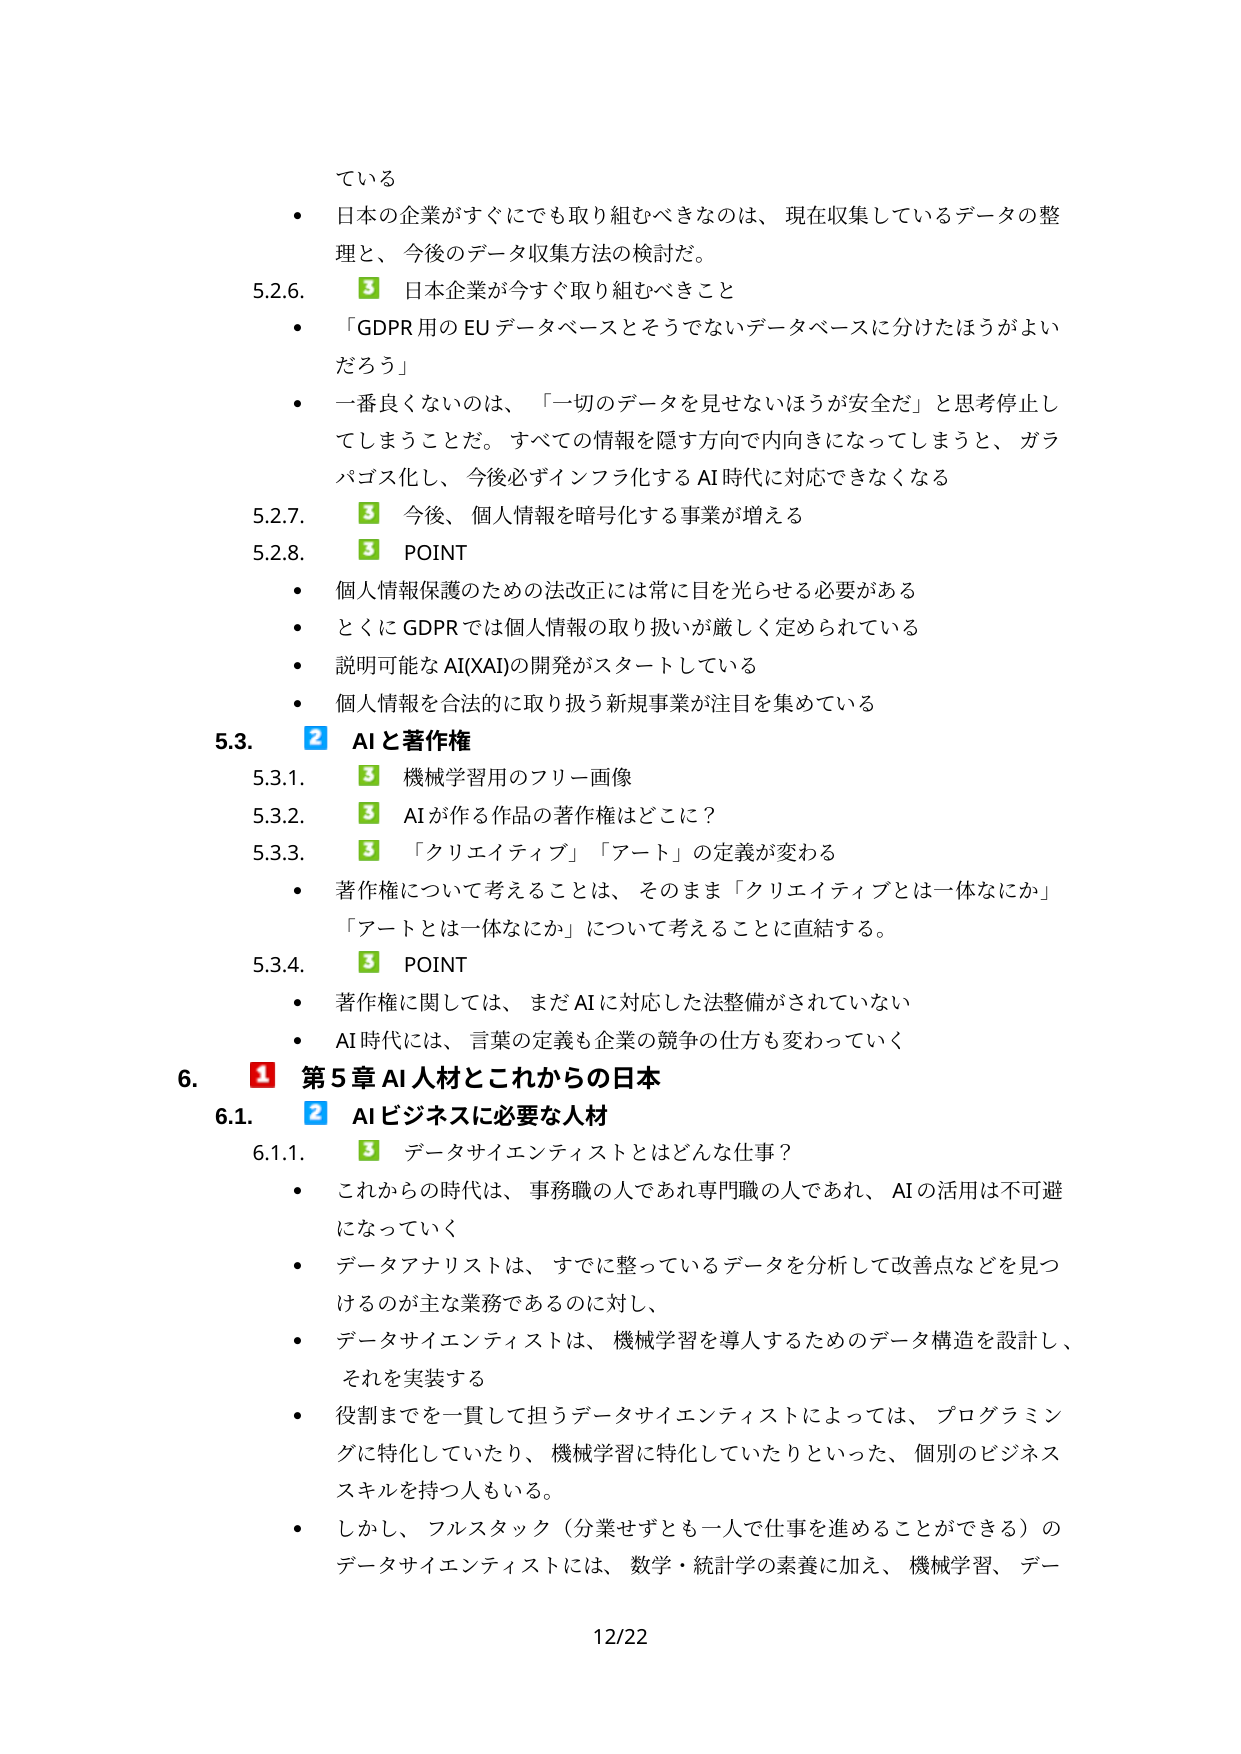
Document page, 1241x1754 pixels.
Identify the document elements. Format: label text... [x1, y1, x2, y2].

list とくにGDPRでは個人情報の取り扱いが厳しく定められている [294, 608, 1063, 646]
picture [358, 277, 380, 299]
list データアナリストは、 すでに整っているデータを分析して改善点などを見つけるのが主な業務であるのに対し、 [294, 1246, 1063, 1321]
list POINT [252, 946, 1063, 983]
picture [358, 1140, 380, 1161]
picture [358, 951, 380, 973]
list 日本企業が今すぐ取り組むべきこと [252, 271, 1063, 308]
list AI時代には、 言葉の定義も企業の競争の仕方も変わっていく [294, 1021, 1063, 1058]
list 今後、 個人情報を暗号化する事業が増える [252, 496, 1063, 533]
subtitle AIビジネスに必要な人材 [215, 1096, 1058, 1133]
picture [304, 726, 328, 750]
list 一番良くないのは、 「一切のデータを見せないほうが安全だ」と思考停止してしまうことだ。 すべての情報を隠す方向で内向きになってしまうと、 ガラパゴス化し、 今後必ずインフラ化するAI時代に対応できなくなる [294, 383, 1063, 496]
list 著作権に関しては、 まだAIに対応した法整備がされていない [294, 983, 1063, 1021]
picture [250, 1062, 276, 1088]
list 「GDPR用のEUデータベースとそうでないデータベースに分けたほうがよいだろう」 [294, 308, 1063, 383]
list POINT [252, 533, 1063, 571]
subtitle 第５章AI人材とこれからの日本 [177, 1058, 1063, 1096]
picture [358, 539, 380, 560]
list 著作権について考えることは、 そのまま「クリエイティブとは一体なにか」「アートとは一体なにか」について考えることに直結する。 [294, 871, 1063, 946]
list 皮肉なことに、 アメリカがこの5年で進めてきたオープンデータ化によるAIの活用は、 このGDPRの施行をきっかけに、 一度根底から見直されようとしている [294, 158, 1063, 196]
subtitle AIと著作権 [215, 721, 1058, 758]
list しかし、 フルスタック（分業せずとも一人で仕事を進めることができる）のデータサイエンティストには、 数学・統計学の素養に加え、 機械学習、 データの可視化能力、 コミュニケーション能力、 ビジネス戦略能力などが必要になる。 [294, 1508, 1063, 1583]
list 機械学習用のフリー画像 [252, 758, 1063, 796]
list 個人情報保護のための法改正には常に目を光らせる必要がある [294, 571, 1063, 608]
list AIが作る作品の著作権はどこに？ [252, 796, 1063, 833]
picture [358, 840, 380, 861]
list 説明可能なAI(XAI)の開発がスタートしている [294, 646, 1063, 683]
list データサイエンティストとはどんな仕事？ [252, 1133, 1063, 1171]
list これからの時代は、 事務職の人であれ専門職の人であれ、 AIの活用は不可避になっていく [294, 1171, 1063, 1246]
list 個人情報を合法的に取り扱う新規事業が注目を集めている [294, 683, 1063, 721]
picture [358, 765, 380, 786]
picture [358, 802, 380, 824]
list 「クリエイティブ」「アート」の定義が変わる [252, 833, 1063, 871]
list データサイエンティストは、 機械学習を導人するためのデータ構造を設計し、 それを実装する [294, 1321, 1063, 1396]
list 役割までを一貫して担うデータサイエンティストによっては、 プログラミングに特化していたり、 機械学習に特化していたりといった、 個別のビジネススキルを持つ人もいる。 [294, 1396, 1063, 1508]
picture [358, 502, 380, 524]
picture [304, 1101, 328, 1125]
list 日本の企業がすぐにでも取り組むべきなのは、 現在収集しているデータの整理と、 今後のデータ収集方法の検討だ。 [294, 196, 1063, 271]
